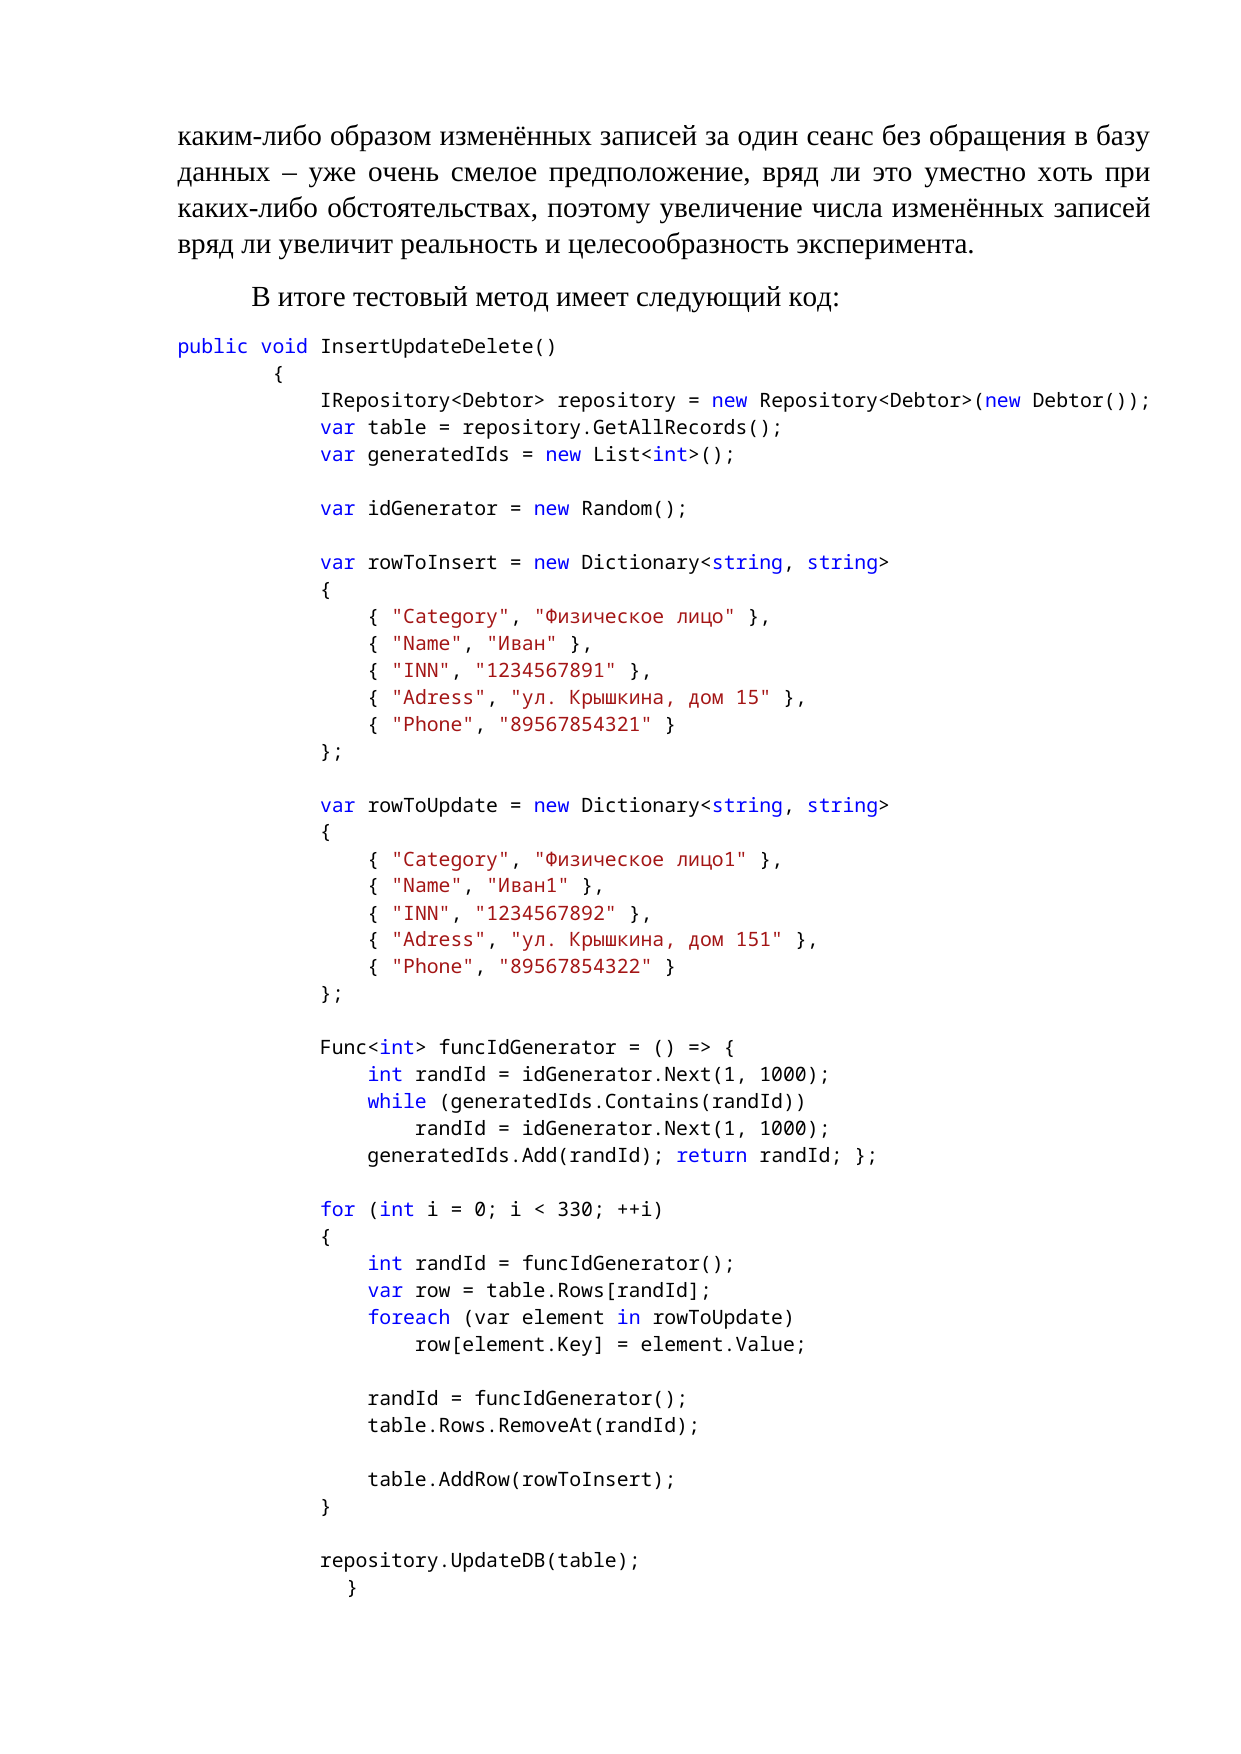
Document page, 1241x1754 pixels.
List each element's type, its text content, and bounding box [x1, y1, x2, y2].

text { "Adress", "ул. Крышкина, дом 15" }, [177, 683, 1152, 710]
text while (generatedIds.Contains(randId)) [177, 1088, 1152, 1114]
text foreach (var element in rowToUpdate) [177, 1303, 1152, 1330]
text { "INN", "1234567891" }, [177, 656, 1152, 683]
text } [177, 1573, 1152, 1600]
text { [177, 818, 1152, 845]
text { "Name", "Иван1" }, [177, 872, 1152, 899]
text var rowToUpdate = new Dictionary<string, string> [177, 791, 1152, 818]
text int randId = idGenerator.Next(1, 1000); [177, 1061, 1152, 1088]
text { [177, 1222, 1152, 1249]
text var row = table.Rows[randId]; [177, 1276, 1152, 1303]
text var generatedIds = new List<int>(); [177, 440, 1152, 467]
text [177, 118, 1152, 260]
text { "Category", "Физическое лицо" }, [177, 602, 1152, 629]
text { "Phone", "89567854321" } [177, 710, 1152, 737]
text { "Name", "Иван" }, [177, 629, 1152, 656]
text generatedIds.Add(randId); return randId; }; [177, 1142, 1152, 1168]
text { "Adress", "ул. Крышкина, дом 151" }, [177, 926, 1152, 953]
text public void InsertUpdateDelete() [177, 332, 1152, 359]
text table.Rows.RemoveAt(randId); [177, 1411, 1152, 1438]
text }; [177, 737, 1152, 764]
text { [177, 359, 1152, 386]
text Func<int> funcIdGenerator = () => { [177, 1034, 1152, 1061]
text В итоге тестовый метод имеет следующий код: [177, 279, 1152, 313]
text repository.UpdateDB(table); [177, 1546, 1152, 1573]
text randId = idGenerator.Next(1, 1000); [177, 1114, 1152, 1142]
text row[element.Key] = element.Value; [177, 1330, 1152, 1357]
text var idGenerator = new Random(); [177, 494, 1152, 521]
text var table = repository.GetAllRecords(); [177, 413, 1152, 440]
text var rowToInsert = new Dictionary<string, string> [177, 548, 1152, 575]
text { "INN", "1234567892" }, [177, 899, 1152, 926]
text IRepository<Debtor> repository = new Repository<Debtor>(new Debtor()); [177, 386, 1152, 413]
text randId = funcIdGenerator(); [177, 1384, 1152, 1411]
text }; [177, 980, 1152, 1007]
text table.AddRow(rowToInsert); [177, 1465, 1152, 1492]
text { "Category", "Физическое лицо1" }, [177, 845, 1152, 872]
text { "Phone", "89567854322" } [177, 953, 1152, 980]
text for (int i = 0; i < 330; ++i) [177, 1196, 1152, 1222]
text } [177, 1492, 1152, 1519]
text { [177, 575, 1152, 602]
text int randId = funcIdGenerator(); [177, 1249, 1152, 1276]
